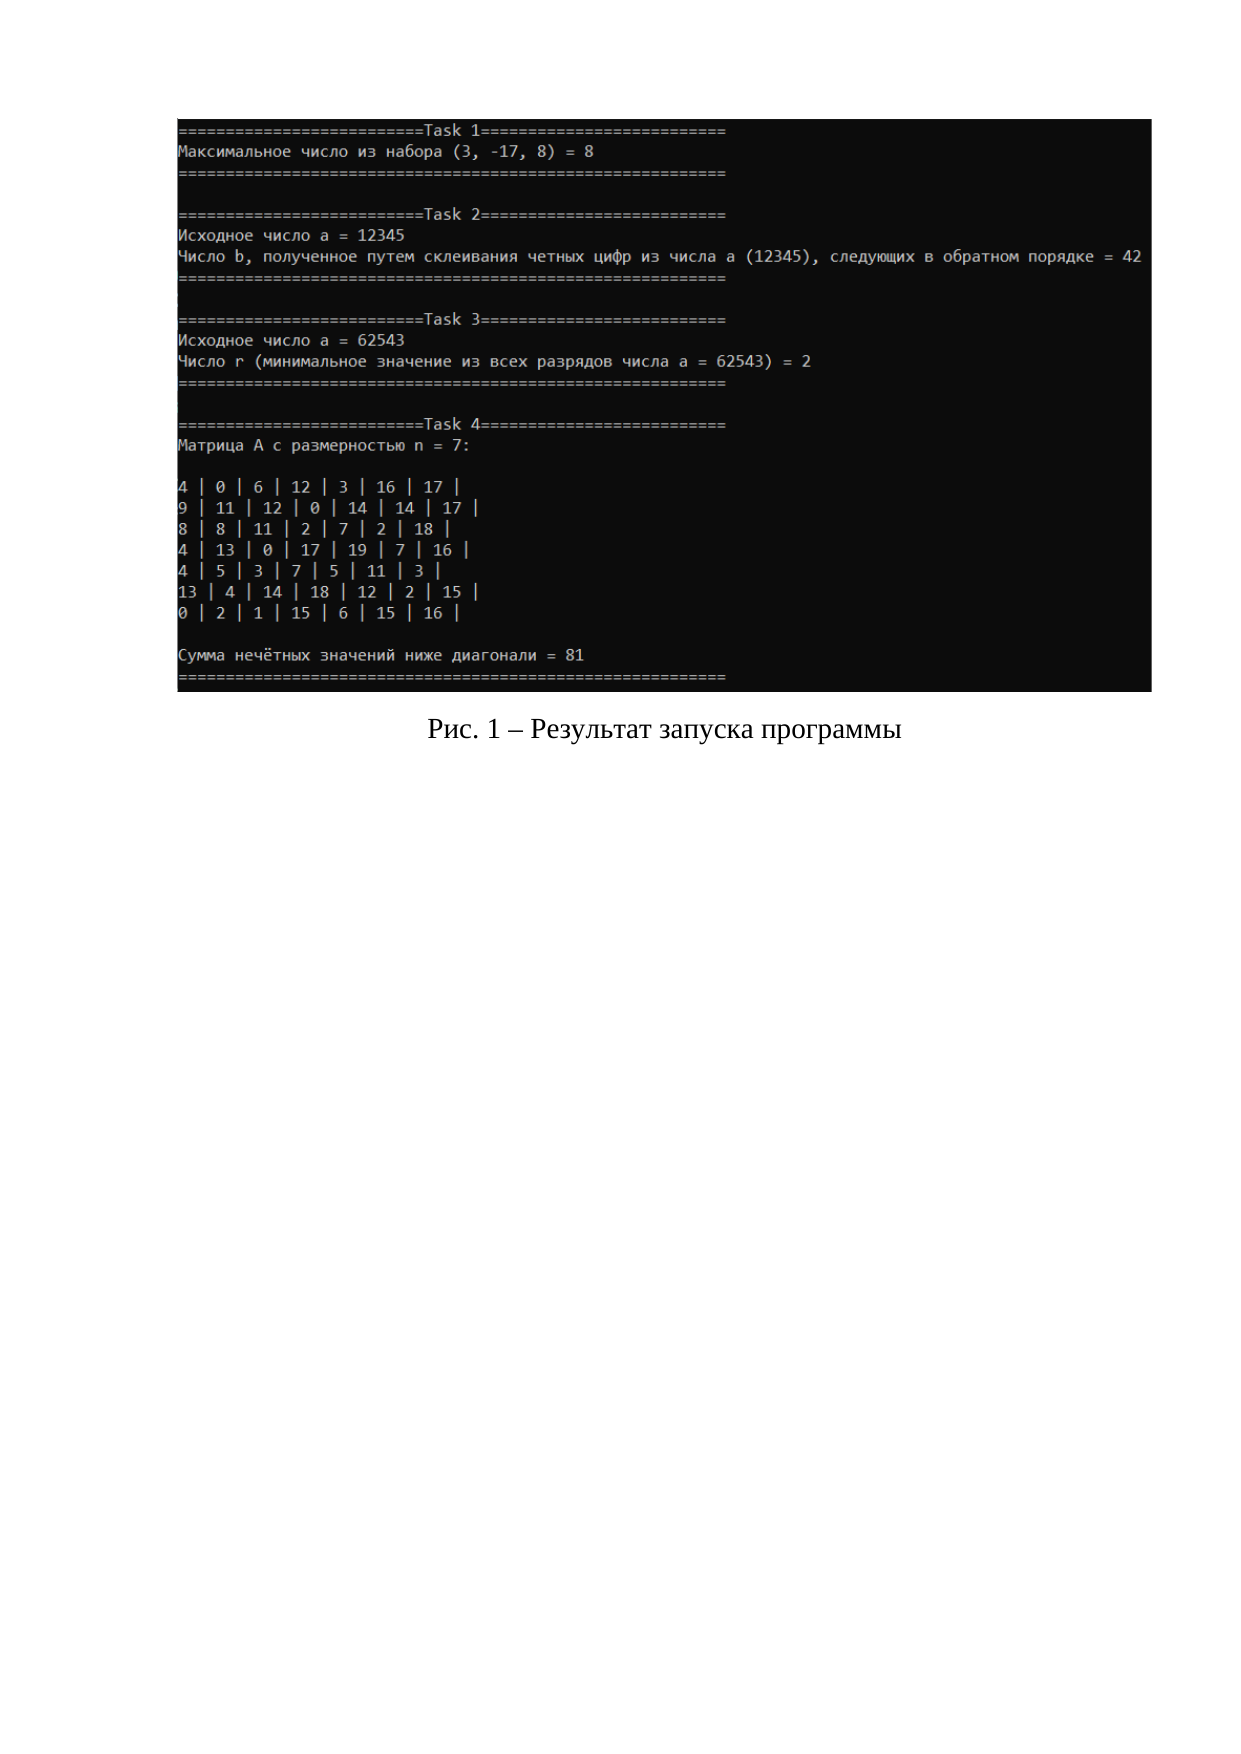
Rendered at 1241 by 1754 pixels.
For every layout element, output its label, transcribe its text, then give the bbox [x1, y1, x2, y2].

text Рис. 1 – Результат запуска программы [177, 711, 1152, 744]
picture [177, 118, 1152, 692]
